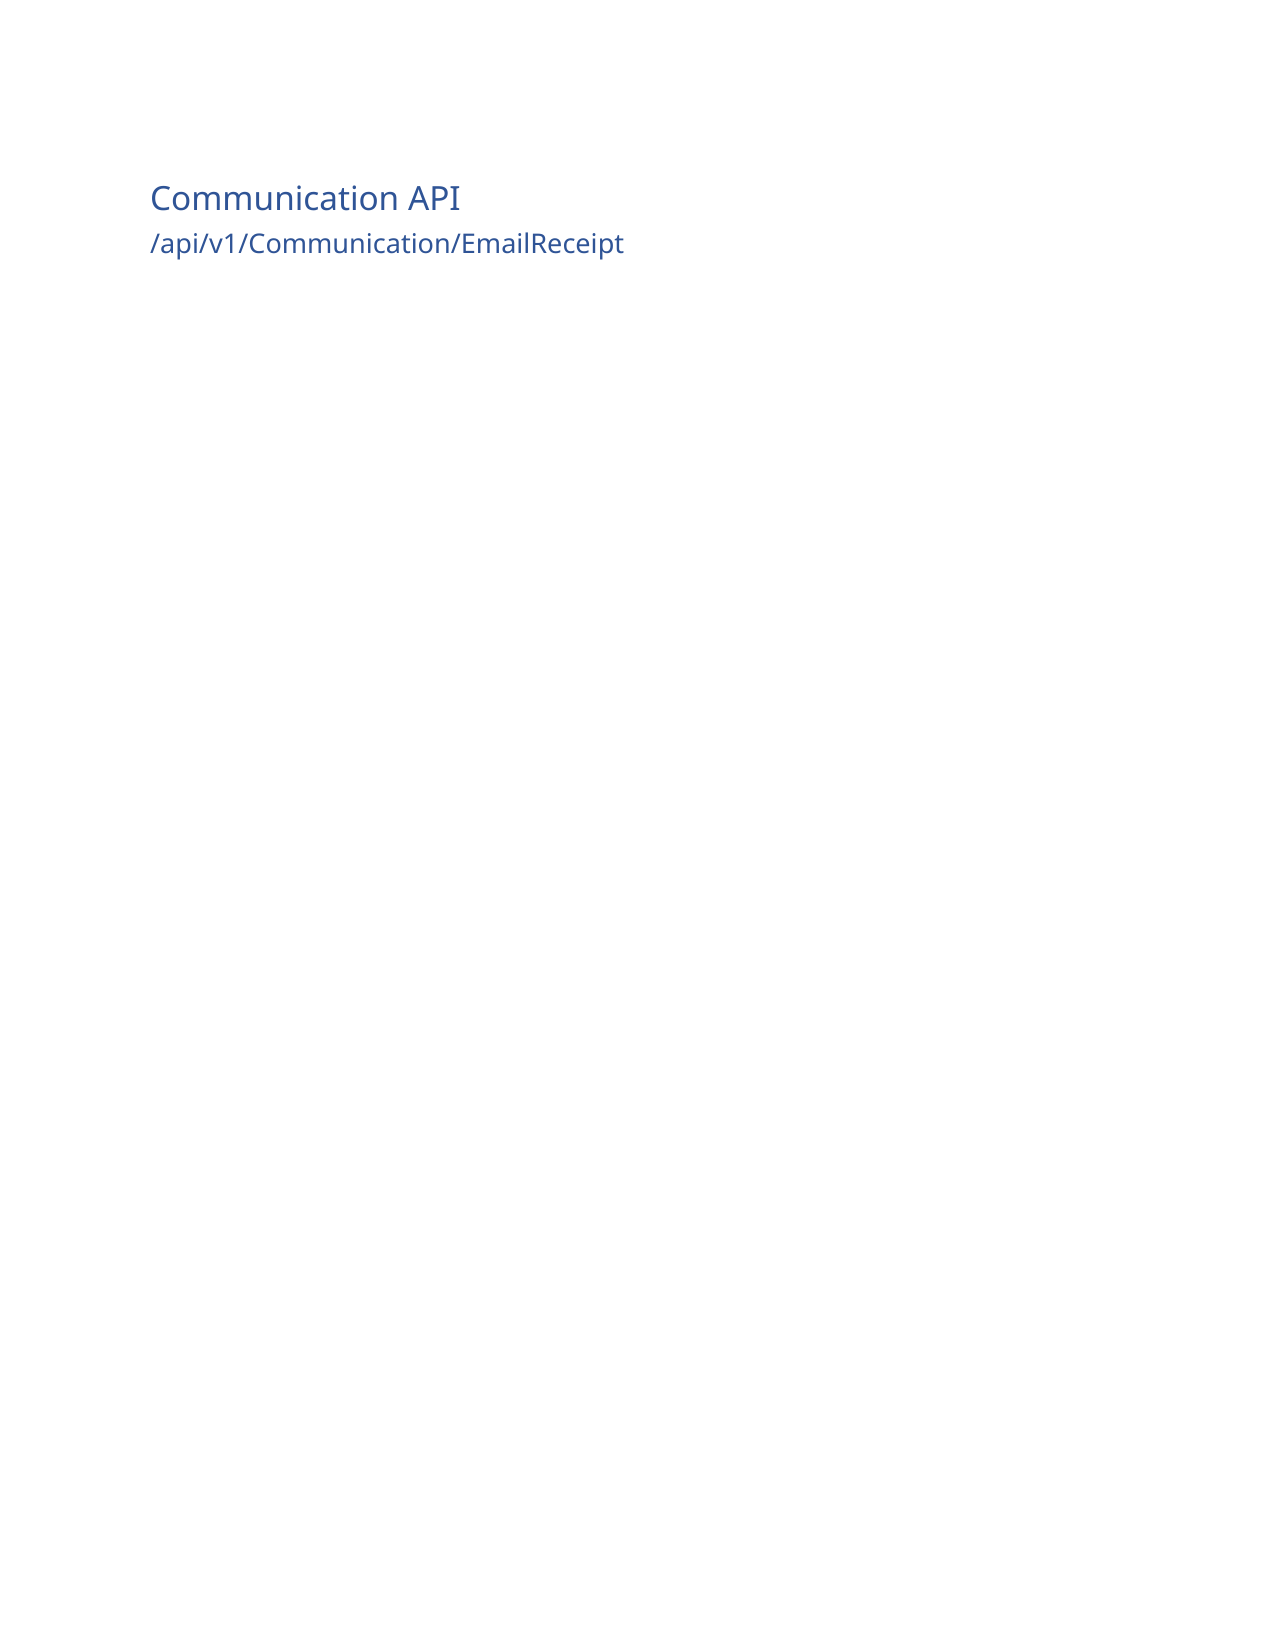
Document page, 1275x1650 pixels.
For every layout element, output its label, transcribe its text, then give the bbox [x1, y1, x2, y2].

subtitle /api/v1/Communication/EmailReceipt [150, 224, 1125, 261]
subtitle Communication API [150, 175, 1125, 220]
